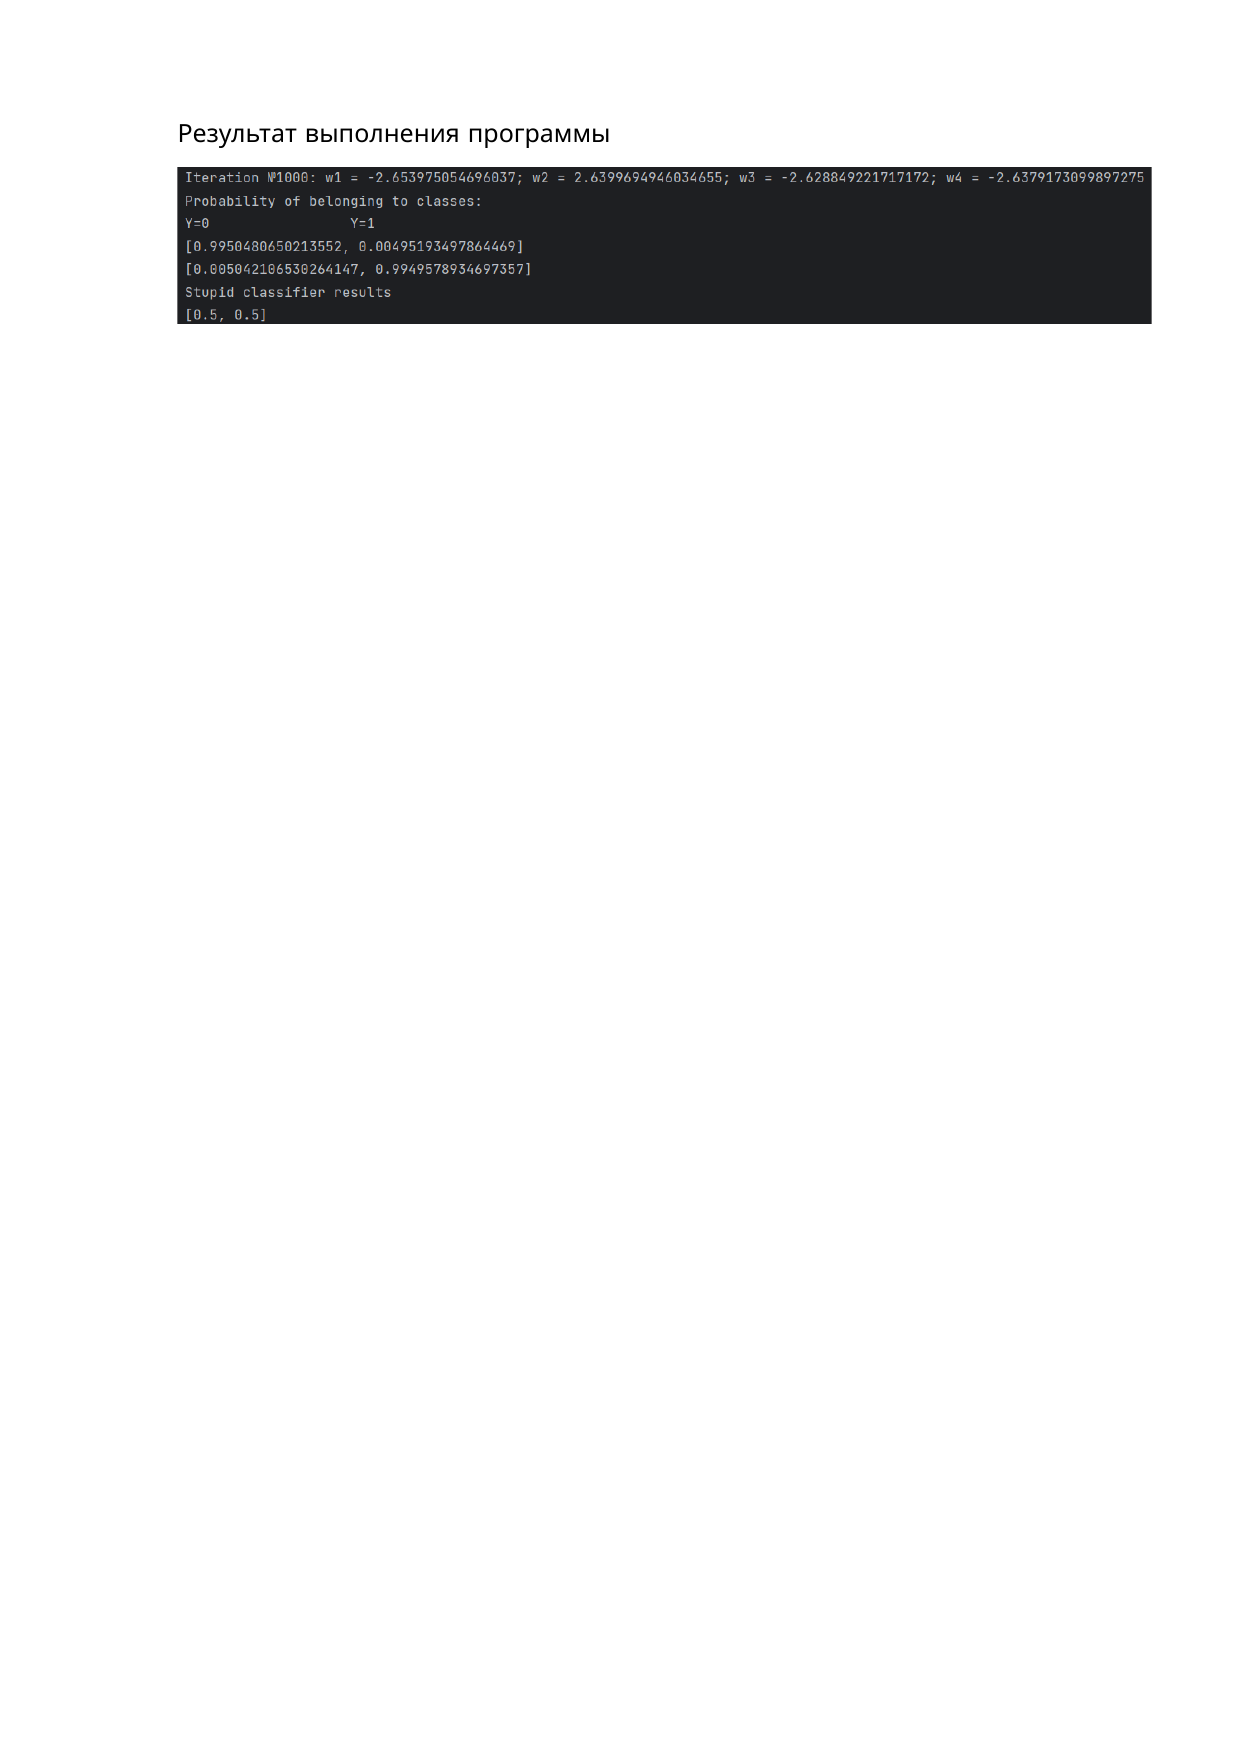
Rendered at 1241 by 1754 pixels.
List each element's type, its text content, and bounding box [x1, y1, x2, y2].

text Результат выполнения программы [177, 118, 1152, 148]
picture [177, 167, 1152, 324]
